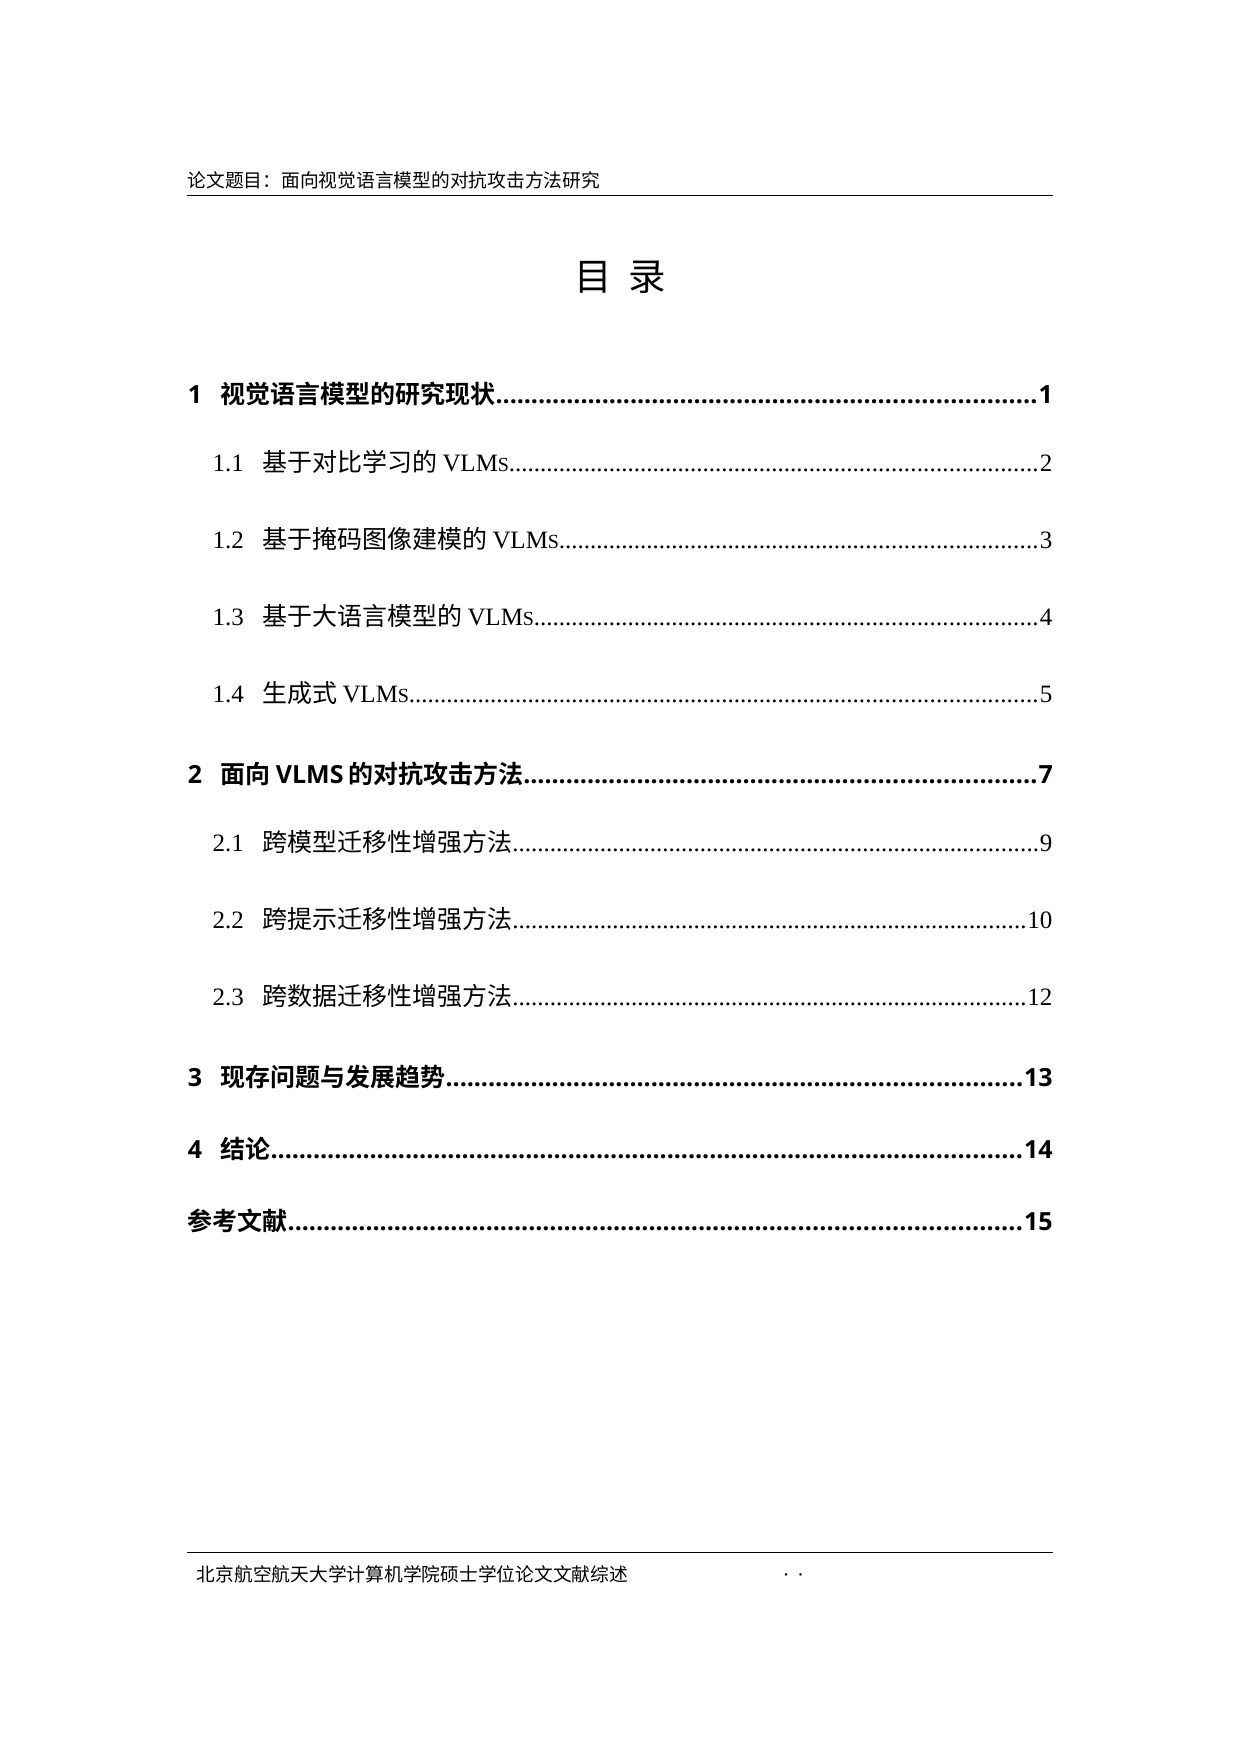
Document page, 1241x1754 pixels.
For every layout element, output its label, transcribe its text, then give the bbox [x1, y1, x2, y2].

text 1.2 基于掩码图像建模的VLMs 3 [212, 503, 1053, 571]
text 3 现存问题与发展趋势 13 [187, 1042, 1053, 1109]
text 4 结论 14 [187, 1114, 1053, 1182]
text 2.2 跨提示迁移性增强方法 10 [212, 883, 1053, 951]
text 参考文献 15 [187, 1186, 1053, 1254]
text 目 录 [187, 239, 1053, 307]
text 1 视觉语言模型的研究现状 1 [187, 358, 1053, 426]
text 2.3 跨数据迁移性增强方法 12 [212, 960, 1053, 1028]
text 2.1 跨模型迁移性增强方法 9 [212, 806, 1053, 874]
text 1.4 生成式VLMs 5 [212, 657, 1053, 725]
text 1.3 基于大语言模型的VLMs 4 [212, 580, 1053, 648]
text 1.1 基于对比学习的VLMs 2 [212, 426, 1053, 494]
text 2 面向VLMs的对抗攻击方法 7 [187, 738, 1053, 806]
